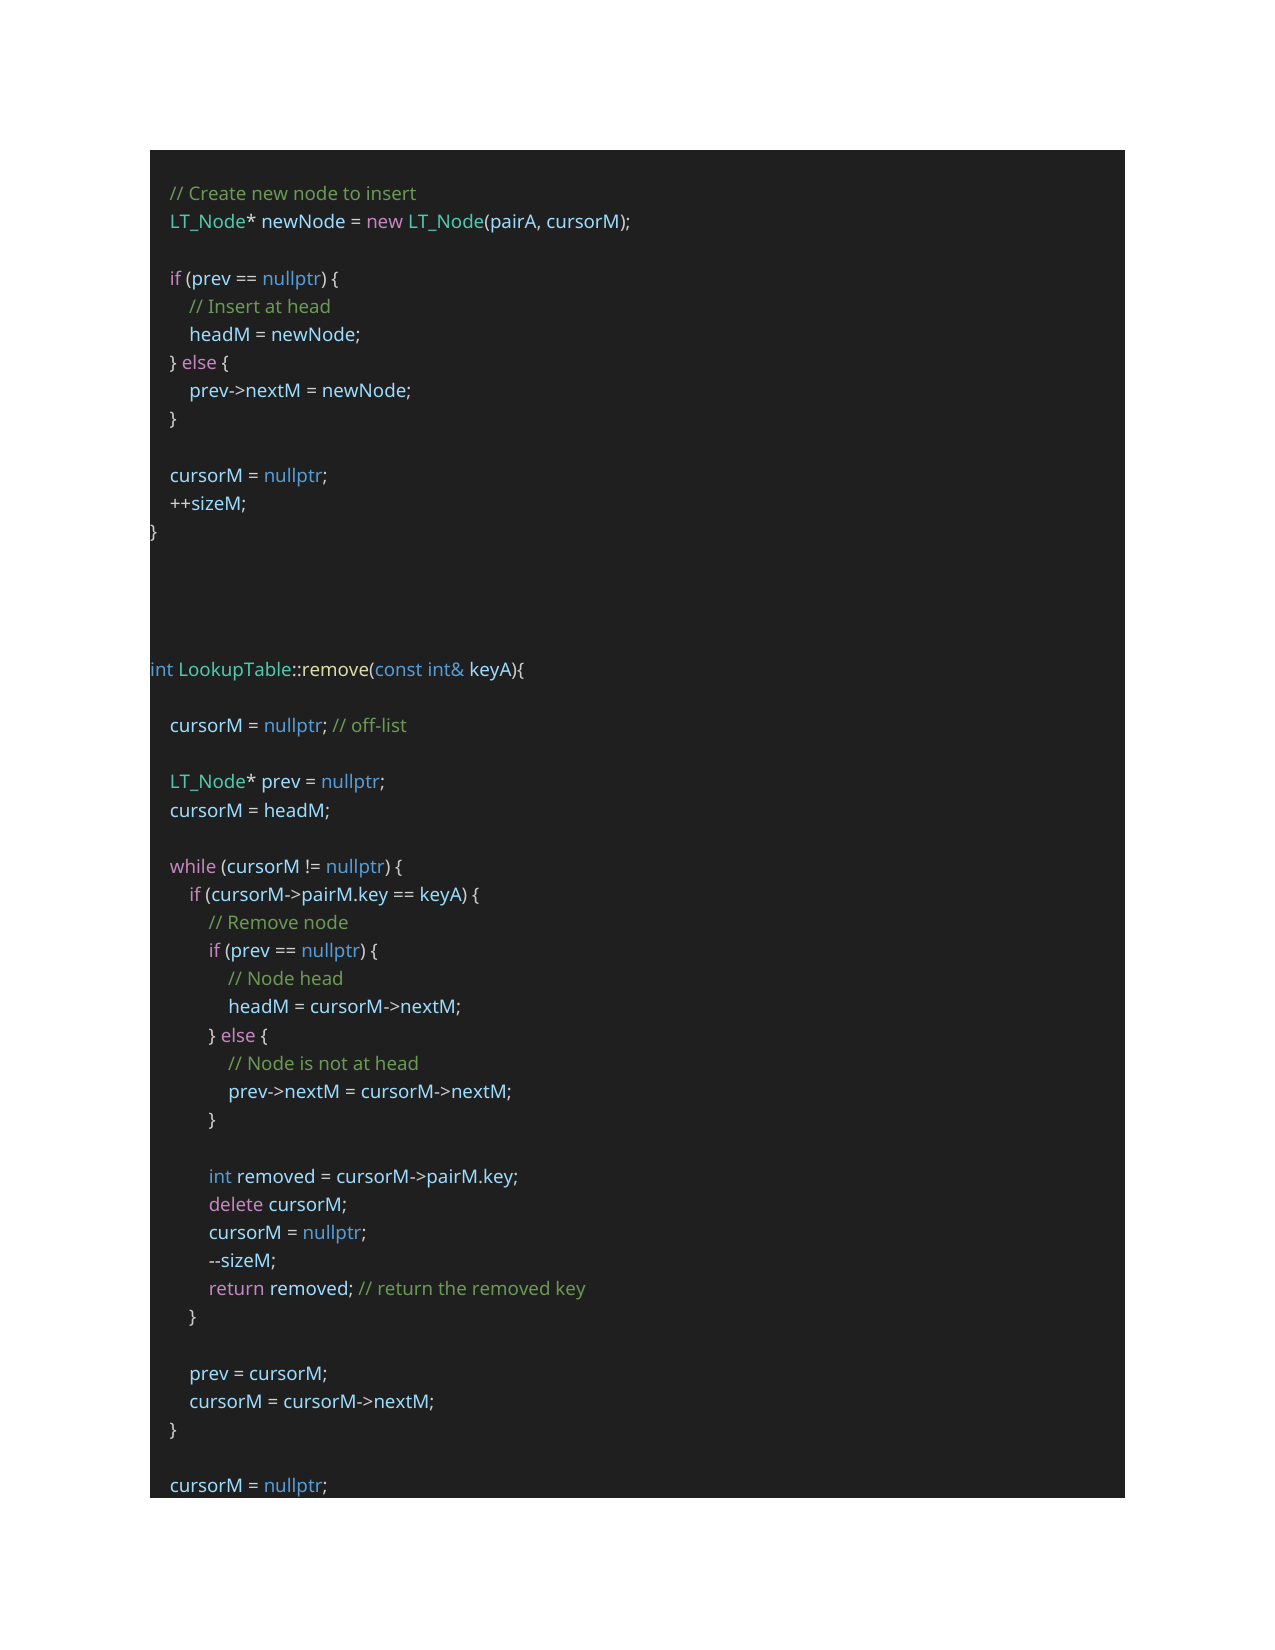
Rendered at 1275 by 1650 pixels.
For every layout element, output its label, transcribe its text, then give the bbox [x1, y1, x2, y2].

text cursorM = nullptr; [150, 459, 1125, 487]
text return removed; // return the removed key [150, 1273, 1125, 1301]
text while (cursorM != nullptr) { [150, 851, 1125, 879]
text } [150, 1301, 1125, 1329]
text cursorM = headM; [150, 794, 1125, 822]
text cursorM = nullptr; // off-list [150, 710, 1125, 738]
text cursorM = nullptr; [150, 1470, 1125, 1498]
text headM = newNode; [150, 319, 1125, 347]
text ++sizeM; [150, 487, 1125, 516]
text } [150, 1414, 1125, 1442]
text int removed = cursorM->pairM.key; [150, 1161, 1125, 1189]
text prev->nextM = cursorM->nextM; [150, 1076, 1125, 1104]
text // Node head [150, 963, 1125, 991]
text LT_Node* prev = nullptr; [150, 766, 1125, 794]
text } [150, 403, 1125, 431]
text // Insert at head [150, 291, 1125, 319]
text --sizeM; [150, 1245, 1125, 1273]
text // Node is not at head [150, 1047, 1125, 1076]
text } else { [150, 347, 1125, 375]
text prev->nextM = newNode; [150, 375, 1125, 403]
text } [150, 1104, 1125, 1132]
text cursorM = cursorM->nextM; [150, 1386, 1125, 1414]
text } [150, 516, 1125, 544]
text if (prev == nullptr) { [150, 935, 1125, 963]
text if (cursorM->pairM.key == keyA) { [150, 879, 1125, 907]
text // Remove node [150, 907, 1125, 935]
text if (prev == nullptr) { [150, 262, 1125, 291]
text } else { [150, 1019, 1125, 1047]
text LT_Node* newNode = new LT_Node(pairA, cursorM); [150, 206, 1125, 234]
text prev = cursorM; [150, 1357, 1125, 1386]
text // Create new node to insert [150, 178, 1125, 206]
text headM = cursorM->nextM; [150, 991, 1125, 1019]
text int LookupTable::remove(const int& keyA){ [150, 654, 1125, 682]
text cursorM = nullptr; [150, 1217, 1125, 1245]
text delete cursorM; [150, 1189, 1125, 1217]
